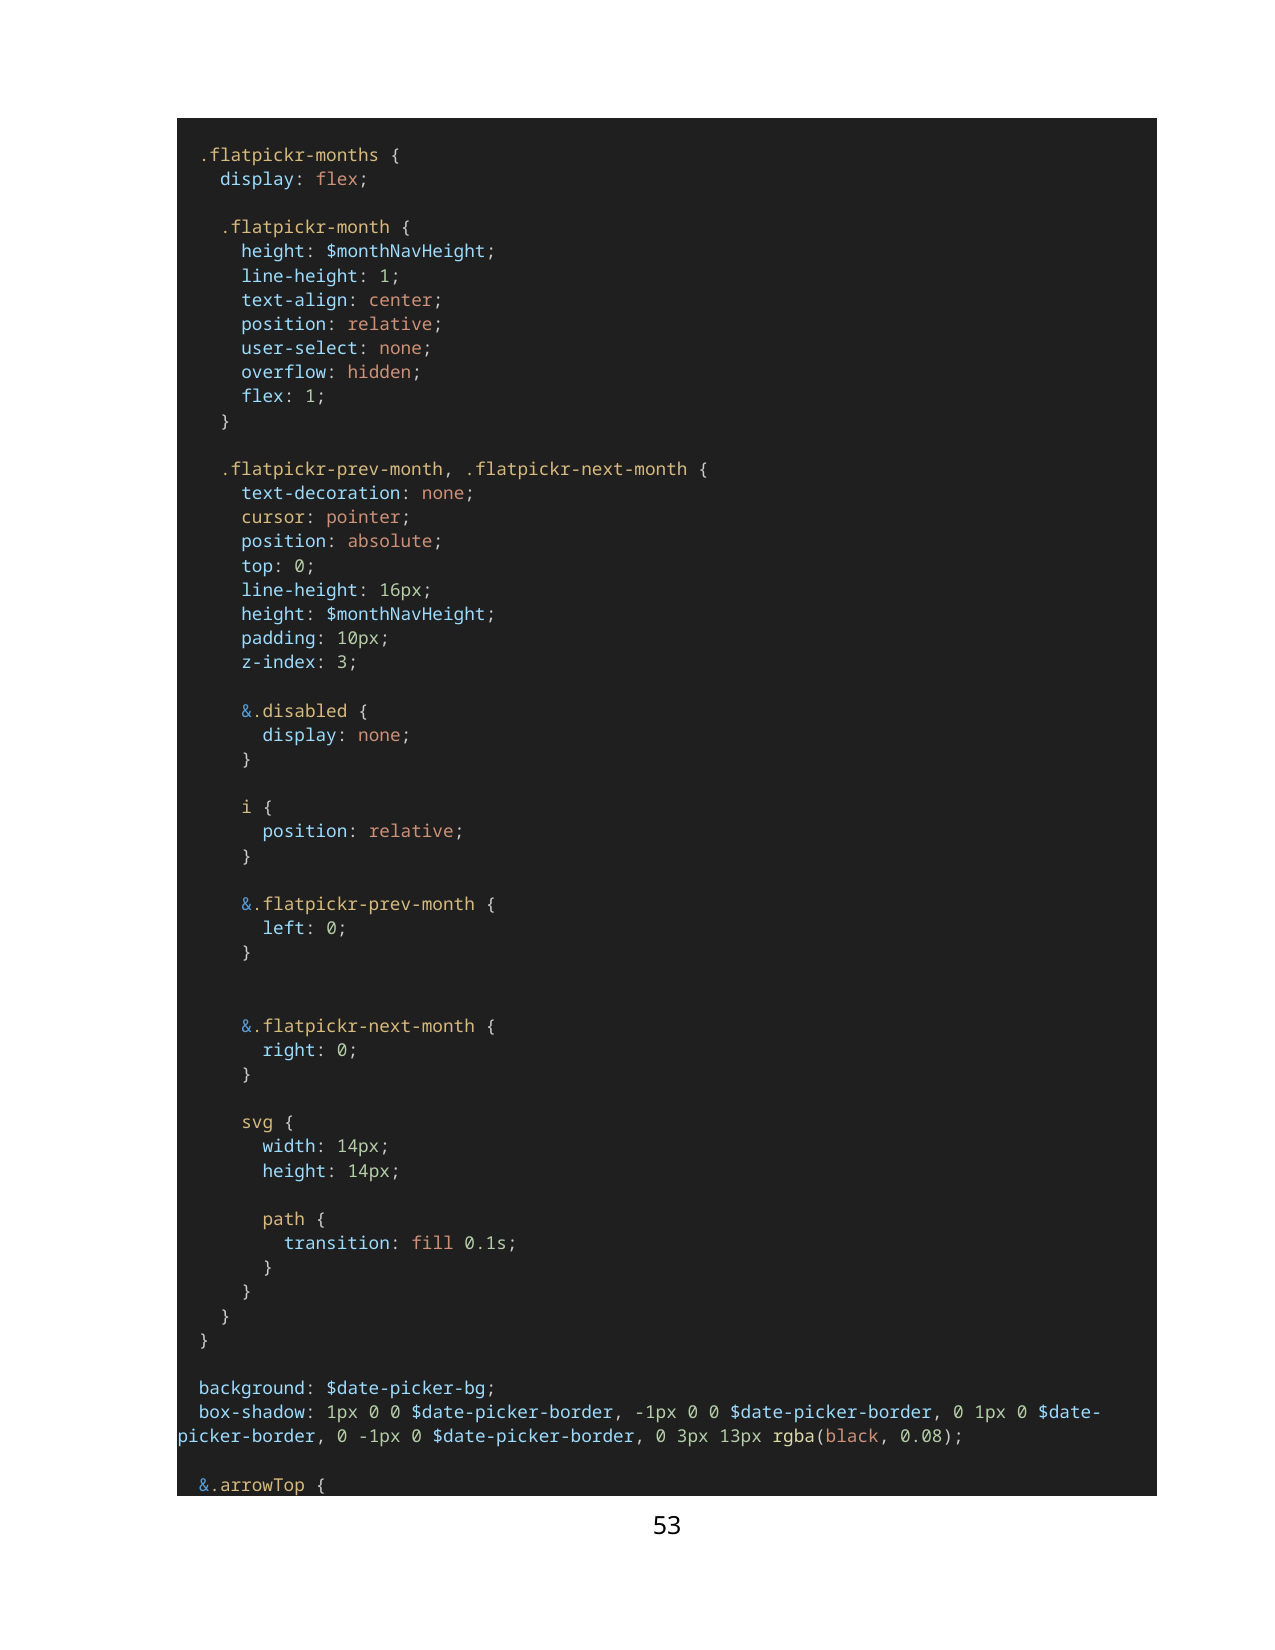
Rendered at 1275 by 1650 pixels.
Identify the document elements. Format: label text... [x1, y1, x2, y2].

text } [177, 1327, 1157, 1351]
text svg { [177, 1110, 1157, 1134]
text } [177, 1303, 1157, 1327]
text position: absolute; [177, 529, 1157, 553]
text position: relative; [177, 819, 1157, 843]
text .flatpickr-month { [177, 215, 1157, 239]
text cursor: pointer; [177, 505, 1157, 529]
text background: $date-picker-bg; [177, 1376, 1157, 1400]
text height: $monthNavHeight; [177, 601, 1157, 626]
text text-align: center; [177, 287, 1157, 311]
text .flatpickr-prev-month, .flatpickr-next-month { [177, 456, 1157, 481]
text &.disabled { [177, 698, 1157, 722]
text text-decoration: none; [177, 481, 1157, 505]
text } [177, 1255, 1157, 1279]
text .flatpickr-months { [177, 142, 1157, 166]
text height: $monthNavHeight; [177, 239, 1157, 263]
text user-select: none; [177, 336, 1157, 360]
text } [177, 843, 1157, 867]
text z-index: 3; [177, 650, 1157, 674]
text line-height: 1; [177, 263, 1157, 287]
text &.flatpickr-prev-month { [177, 891, 1157, 916]
text right: 0; [177, 1037, 1157, 1061]
text } [177, 408, 1157, 432]
text height: 14px; [177, 1158, 1157, 1182]
text &.arrowTop { [177, 1472, 1157, 1496]
text &.flatpickr-next-month { [177, 1013, 1157, 1037]
text i { [177, 795, 1157, 819]
text width: 14px; [177, 1134, 1157, 1158]
text overflow: hidden; [177, 360, 1157, 384]
text } [177, 1061, 1157, 1086]
text top: 0; [177, 553, 1157, 577]
text } [177, 746, 1157, 771]
text left: 0; [177, 916, 1157, 940]
text display: none; [177, 722, 1157, 746]
text line-height: 16px; [177, 577, 1157, 601]
text display: flex; [177, 166, 1157, 191]
text } [177, 940, 1157, 964]
text transition: fill 0.1s; [177, 1231, 1157, 1255]
text position: relative; [177, 311, 1157, 336]
text padding: 10px; [177, 626, 1157, 650]
text } [177, 1279, 1157, 1303]
text path { [177, 1206, 1157, 1231]
text flex: 1; [177, 384, 1157, 408]
text box-shadow: 1px 0 0 $date-picker-border, -1px 0 0 $date-picker-border, 0 1px 0 $date-picker-border, 0 -1px 0 $date-picker-border, 0 3px 13px rgba(black, 0.08); [177, 1400, 1157, 1448]
